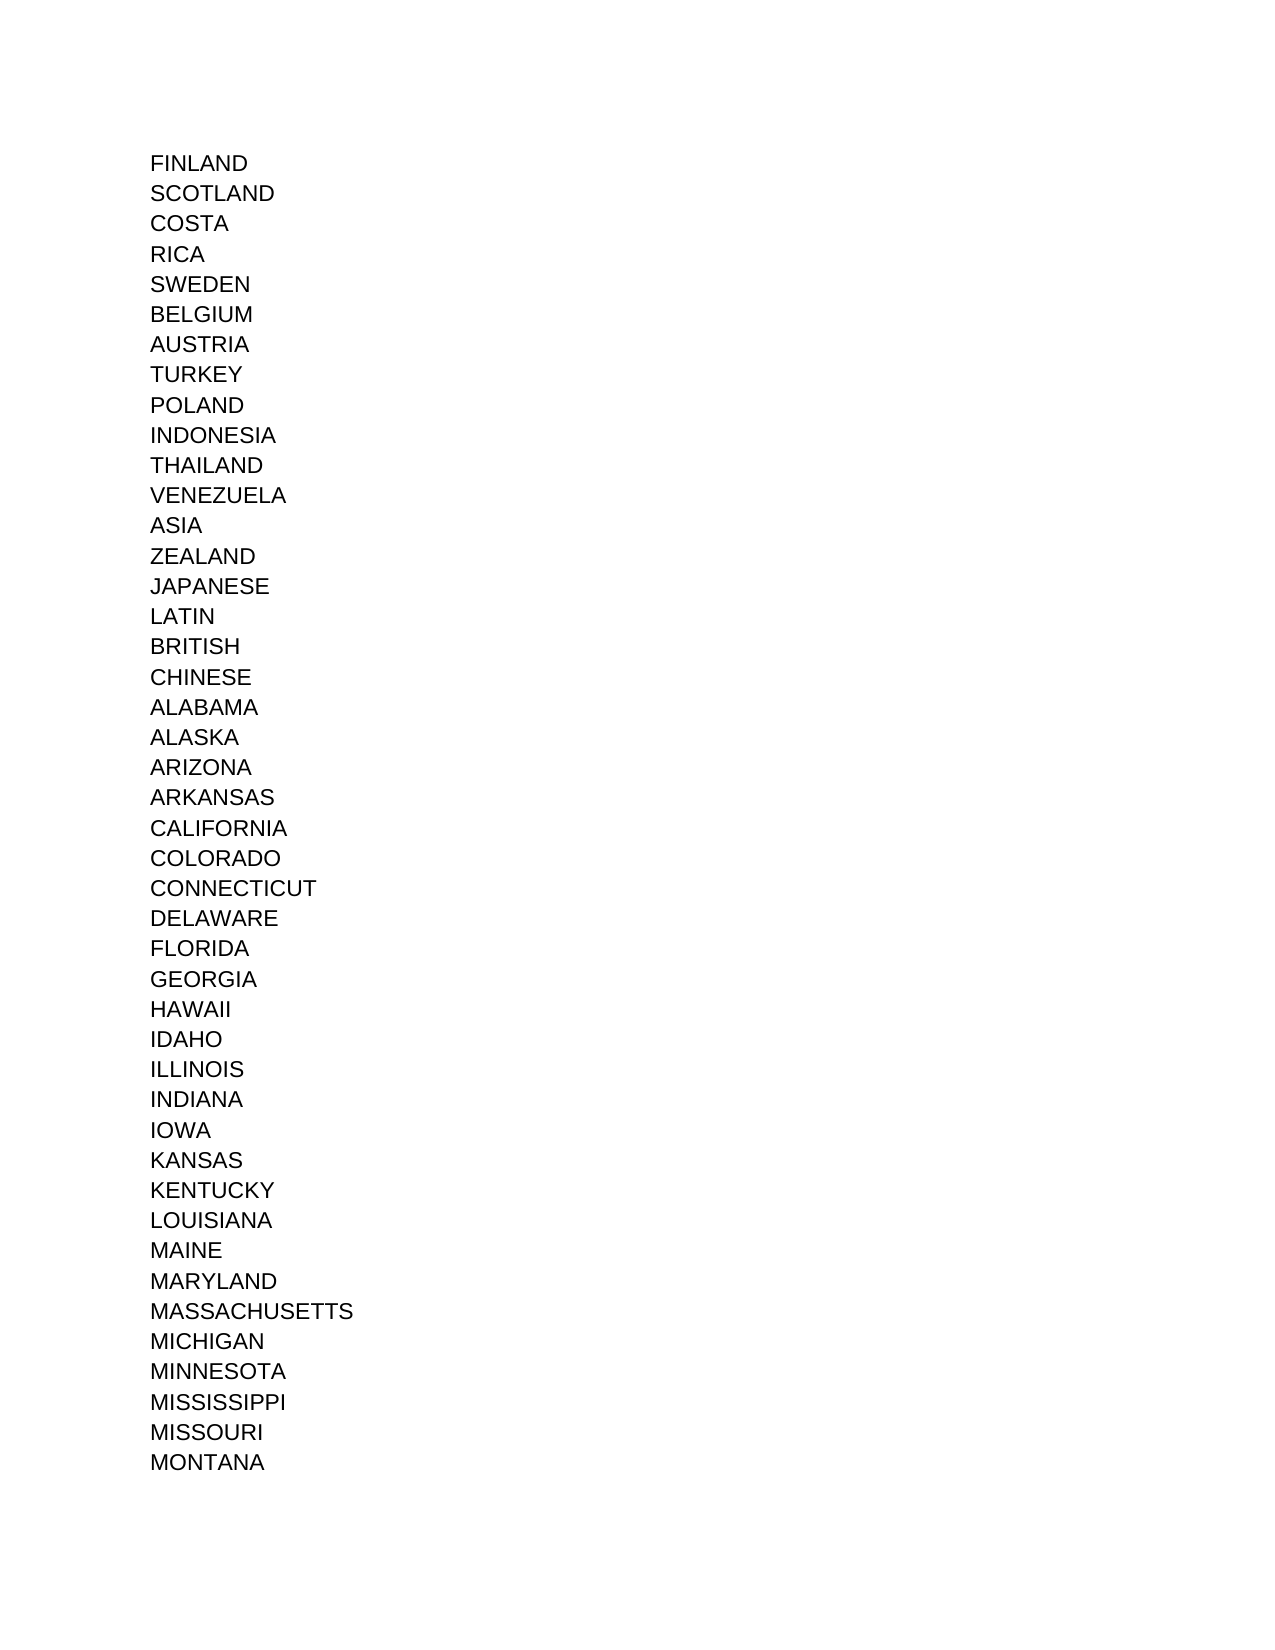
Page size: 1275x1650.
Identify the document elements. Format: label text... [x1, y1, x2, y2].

text SCOTLAND [150, 180, 1125, 207]
text LATIN [150, 603, 1125, 629]
text ARIZONA [150, 754, 1125, 781]
text LOUISIANA [150, 1207, 1125, 1234]
text CALIFORNIA [150, 814, 1125, 841]
text MISSOURI [150, 1419, 1125, 1445]
text SWEDEN [150, 271, 1125, 297]
text IOWA [150, 1117, 1125, 1143]
text ALASKA [150, 724, 1125, 750]
text BELGIUM [150, 301, 1125, 327]
text RICA [150, 241, 1125, 267]
text GEORGIA [150, 966, 1125, 992]
text MASSACHUSETTS [150, 1298, 1125, 1324]
text KENTUCKY [150, 1177, 1125, 1203]
text COSTA [150, 210, 1125, 237]
text ILLINOIS [150, 1056, 1125, 1083]
text DELAWARE [150, 905, 1125, 932]
text INDIANA [150, 1086, 1125, 1113]
text ARKANSAS [150, 784, 1125, 811]
text COLORADO [150, 845, 1125, 871]
text INDONESIA [150, 422, 1125, 448]
text BRITISH [150, 633, 1125, 660]
text POLAND [150, 392, 1125, 418]
text MARYLAND [150, 1268, 1125, 1294]
text FINLAND [150, 150, 1125, 176]
text MONTANA [150, 1449, 1125, 1475]
text CONNECTICUT [150, 875, 1125, 901]
text ZEALAND [150, 543, 1125, 569]
text JAPANESE [150, 573, 1125, 599]
text HAWAII [150, 996, 1125, 1022]
text CHINESE [150, 663, 1125, 690]
text MINNESOTA [150, 1358, 1125, 1385]
text MAINE [150, 1237, 1125, 1264]
text ALABAMA [150, 694, 1125, 720]
text MISSISSIPPI [150, 1388, 1125, 1415]
text VENEZUELA [150, 482, 1125, 509]
text ASIA [150, 512, 1125, 539]
text IDAHO [150, 1026, 1125, 1052]
text MICHIGAN [150, 1328, 1125, 1354]
text THAILAND [150, 452, 1125, 478]
text TURKEY [150, 361, 1125, 388]
text AUSTRIA [150, 331, 1125, 358]
text KANSAS [150, 1147, 1125, 1173]
text FLORIDA [150, 935, 1125, 962]
